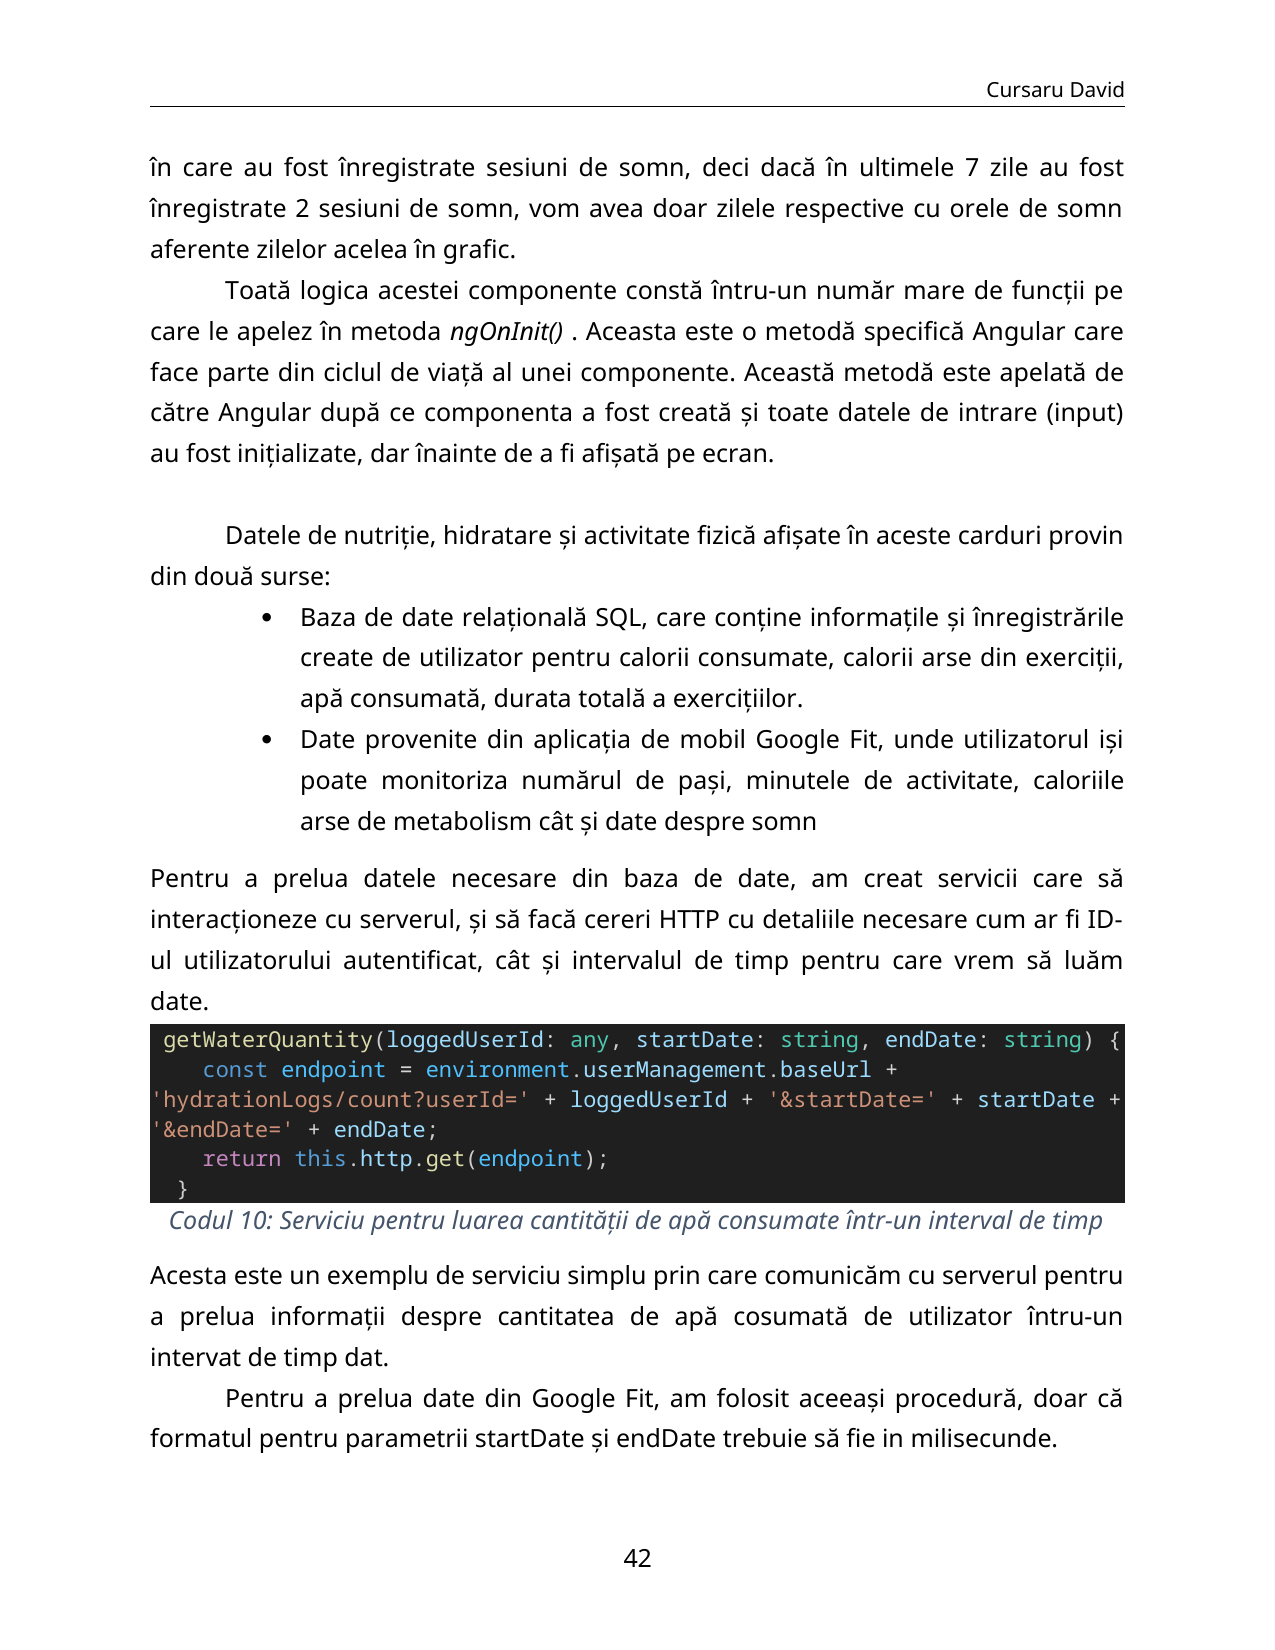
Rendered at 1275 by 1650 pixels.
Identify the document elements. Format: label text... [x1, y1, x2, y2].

text Pentru a prelua datele necesare din baza de date, am creat servicii care să interacționeze cu serverul, și să facă cereri HTTP cu detaliile necesare cum ar fi ID-ul utilizatorului autentificat, cât și intervalul de timp pentru care vrem să luăm date. [150, 861, 1125, 1017]
text Acesta este un exemplu de serviciu simplu prin care comunicăm cu serverul pentru a prelua informații despre cantitatea de apă cosumată de utilizator întru-un intervat de timp dat. [150, 1258, 1125, 1373]
text Datele de nutriție, hidratare și activitate fizică afișate în aceste carduri provin din două surse: [150, 517, 1125, 592]
text Toată logica acestei componente constă întru-un număr mare de funcții pe care le apelez în metoda ngOnInit() . Aceasta este o metodă specifică Angular care face parte din ciclul de viață al unei componente. Această metodă este apelată de către Angular după ce componenta a fost creată și toate datele de intrare (input) au fost inițializate, dar înainte de a fi afișată pe ecran. [150, 272, 1125, 470]
text return this.http.get(endpoint); [150, 1143, 1125, 1173]
text } [150, 1173, 1125, 1203]
text Codul 10: Serviciu pentru luarea cantității de apă consumate într-un interval de timp [150, 1203, 1125, 1237]
list Date provenite din aplicația de mobil Google Fit, unde utilizatorul iși poate monitoriza numărul de pași, minutele de activitate, caloriile arse de metabolism cât și date despre somn [262, 722, 1125, 837]
list Baza de date relațională SQL, care conține informațile și înregistrările create de utilizator pentru calorii consumate, calorii arse din exerciții, apă consumată, durata totală a exercițiilor. [262, 599, 1125, 715]
text Pentru a prelua date din Google Fit, am folosit aceeași procedură, doar că formatul pentru parametrii startDate și endDate trebuie să fie in milisecunde. [150, 1380, 1125, 1455]
text const endpoint = environment.userManagement.baseUrl + 'hydrationLogs/count?userId=' + loggedUserId + '&startDate=' + startDate + '&endDate=' + endDate; [150, 1054, 1125, 1143]
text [150, 150, 1125, 266]
text getWaterQuantity(loggedUserId: any, startDate: string, endDate: string) { [150, 1024, 1125, 1054]
